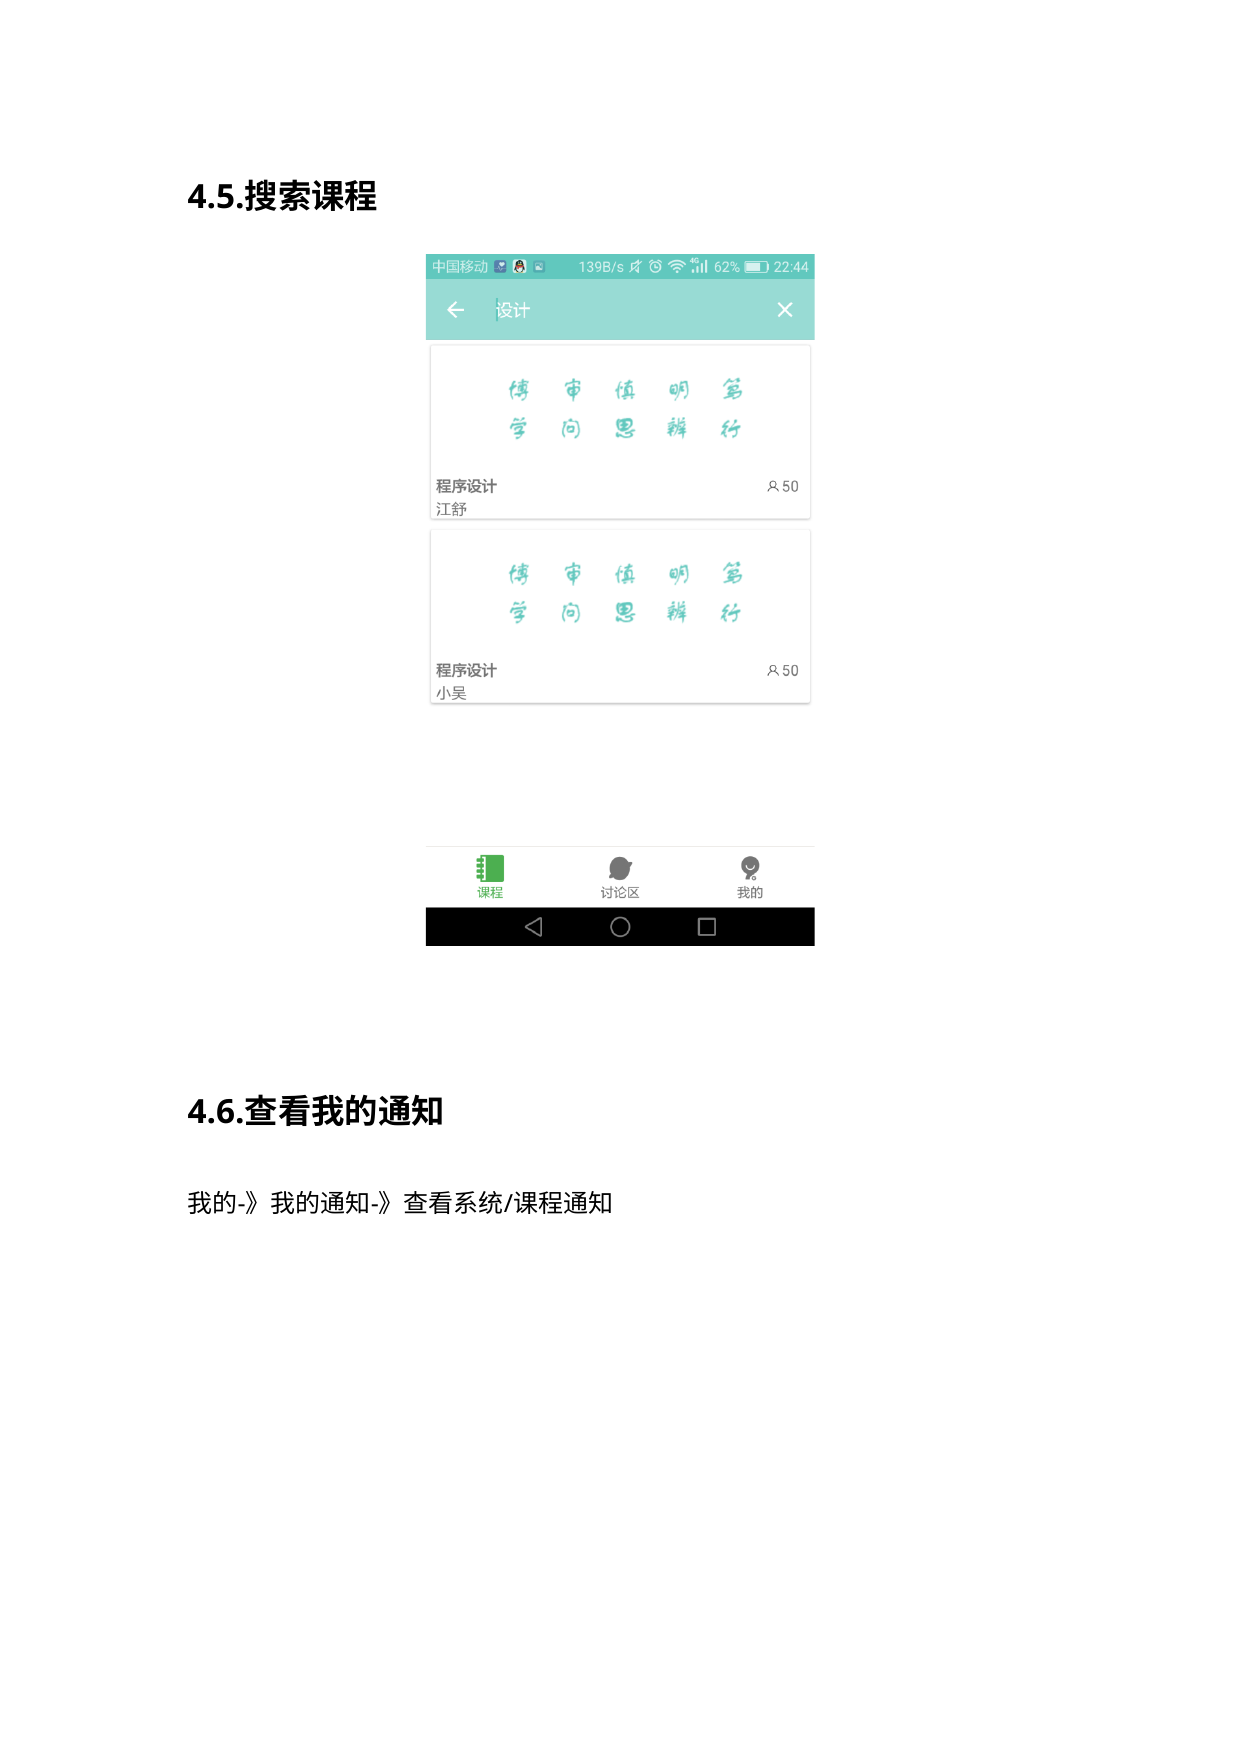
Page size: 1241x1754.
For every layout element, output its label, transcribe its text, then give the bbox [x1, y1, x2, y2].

text 我的-》我的通知-》查看系统/课程通知 [187, 1169, 1053, 1234]
text 4.6.查看我的通知 [187, 1077, 1053, 1142]
picture [425, 254, 815, 946]
text 4.5.搜索课程 [187, 162, 1053, 227]
